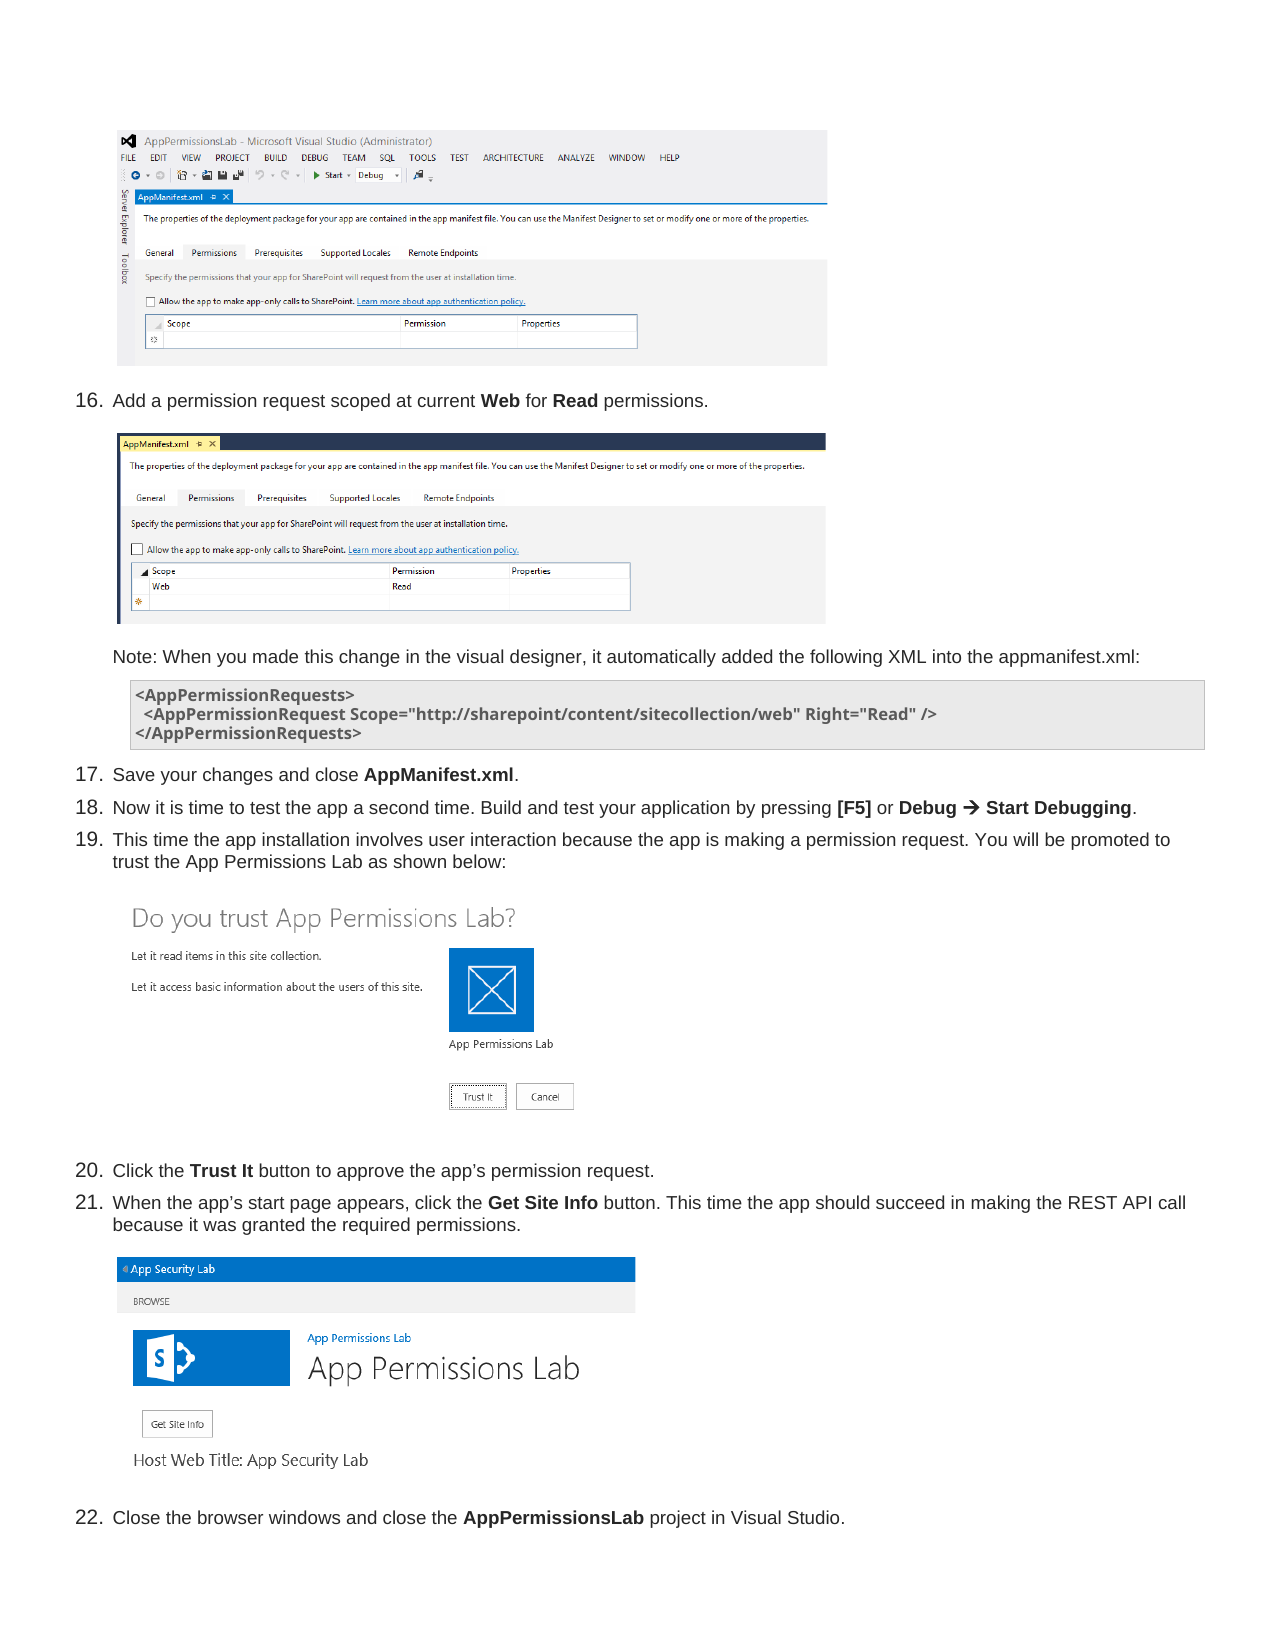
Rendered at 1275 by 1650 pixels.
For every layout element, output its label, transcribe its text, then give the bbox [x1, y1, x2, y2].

text Now it is time to test the app a second time. Build and test your application by pressing [F5] or Debug Start Debugging. [75, 794, 1200, 818]
picture [117, 1257, 636, 1483]
picture [117, 433, 826, 624]
text </AppPermissionRequests> [131, 717, 1204, 749]
text Click the Trust It button to approve the app’s permission request. [75, 1157, 1200, 1181]
list Note: When you made this change in the visual designer, it automatically added the following XML into the appmanifest.xml: [112, 646, 1200, 667]
text Close the browser windows and close the AppPermissionsLab project in Visual Studio. [75, 1505, 1200, 1529]
text Save your changes and close AppManifest.xml. [75, 762, 1200, 786]
text <AppPermissionRequests> [131, 681, 1204, 699]
text Add a permission request scoped at current Web for Read permissions. [75, 387, 1200, 411]
text This time the app installation involves user interaction because the app is making a permission request. You will be promoted to trust the App Permissions Lab as shown below: [75, 827, 1200, 872]
text When the app’s start page appears, click the Get Site Info button. This time the app should succeed in making the REST API call because it was granted the required permissions. [75, 1190, 1200, 1235]
text <AppPermissionRequest Scope="http://sharepoint/content/sitecollection/web" Right="Read" /> [131, 699, 1204, 717]
